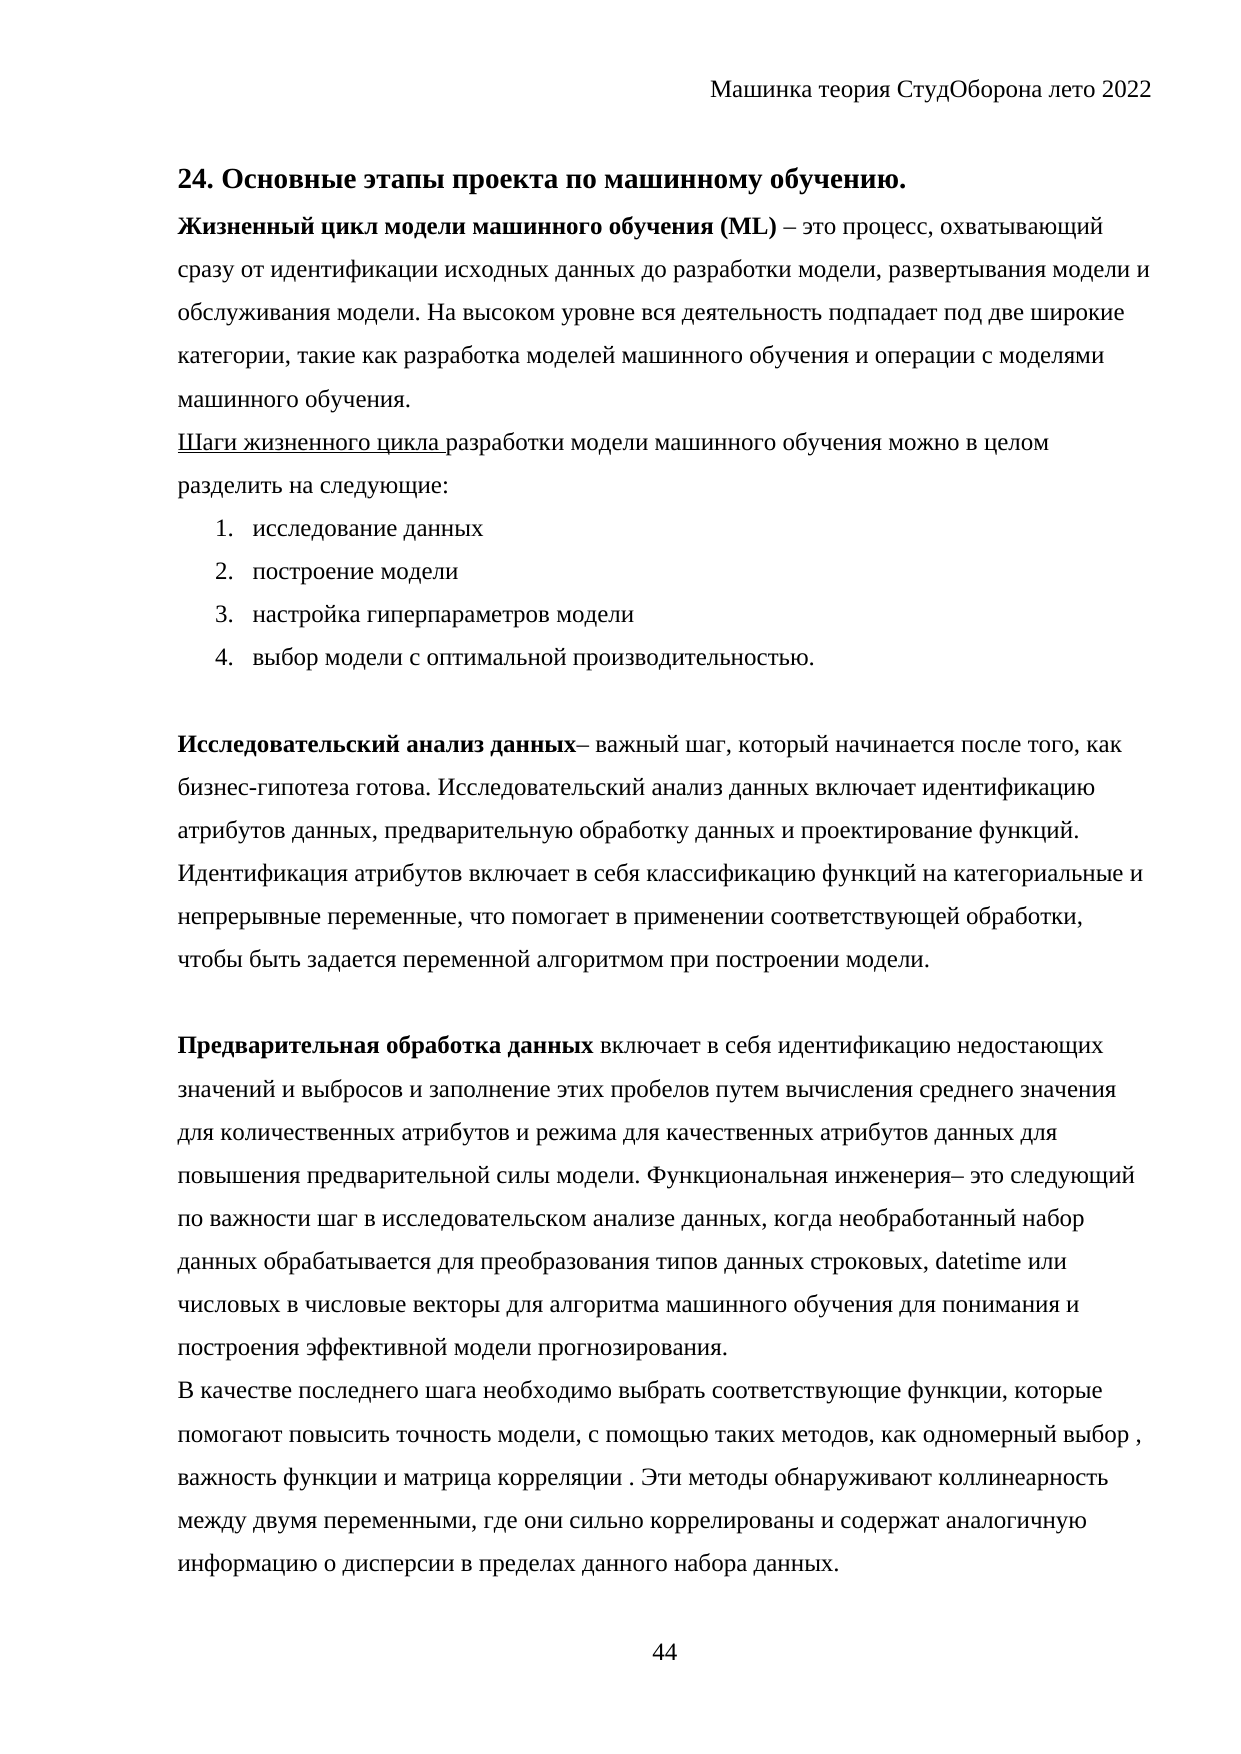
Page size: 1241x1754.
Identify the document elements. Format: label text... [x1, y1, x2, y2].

list выбор модели с оптимальной производительностью. [215, 642, 1152, 671]
text Исследовательский анализ данных– важный шаг, который начинается после того, как бизнес-гипотеза готова. Исследовательский анализ данных включает идентификацию атрибутов данных, предварительную обработку данных и проектирование функций. Идентификация атрибутов включает в себя классификацию функций на категориальные и непрерывные переменные, что помогает в применении соответствующей обработки, чтобы быть задается переменной алгоритмом при построении модели. [177, 729, 1152, 973]
subtitle 24. Основные этапы проекта по машинному обучению. [177, 161, 1152, 194]
list построение модели [215, 556, 1152, 585]
list настройка гиперпараметров модели [215, 599, 1152, 628]
text Жизненный цикл модели машинного обучения (ML) – это процесс, охватывающий сразу от идентификации исходных данных до разработки модели, развертывания модели и обслуживания модели. На высоком уровне вся деятельность подпадает под две широкие категории, такие как разработка моделей машинного обучения и операции с моделями машинного обучения. [177, 211, 1152, 412]
text Шаги жизненного цикла разработки модели машинного обучения можно в целом разделить на следующие: [177, 427, 1152, 499]
text В качестве последнего шага необходимо выбрать соответствующие функции, которые помогают повысить точность модели, с помощью таких методов, как одномерный выбор , важность функции и матрица корреляции . Эти методы обнаруживают коллинеарность между двумя переменными, где они сильно коррелированы и содержат аналогичную информацию о дисперсии в пределах данного набора данных. [177, 1376, 1152, 1577]
list исследование данных [215, 513, 1152, 542]
text Предварительная обработка данных включает в себя идентификацию недостающих значений и выбросов и заполнение этих пробелов путем вычисления среднего значения для количественных атрибутов и режима для качественных атрибутов данных для повышения предварительной силы модели. Функциональная инженерия– это следующий по важности шаг в исследовательском анализе данных, когда необработанный набор данных обрабатывается для преобразования типов данных строковых, datetime или числовых в числовые векторы для алгоритма машинного обучения для понимания и построения эффективной модели прогнозирования. [177, 1031, 1152, 1361]
